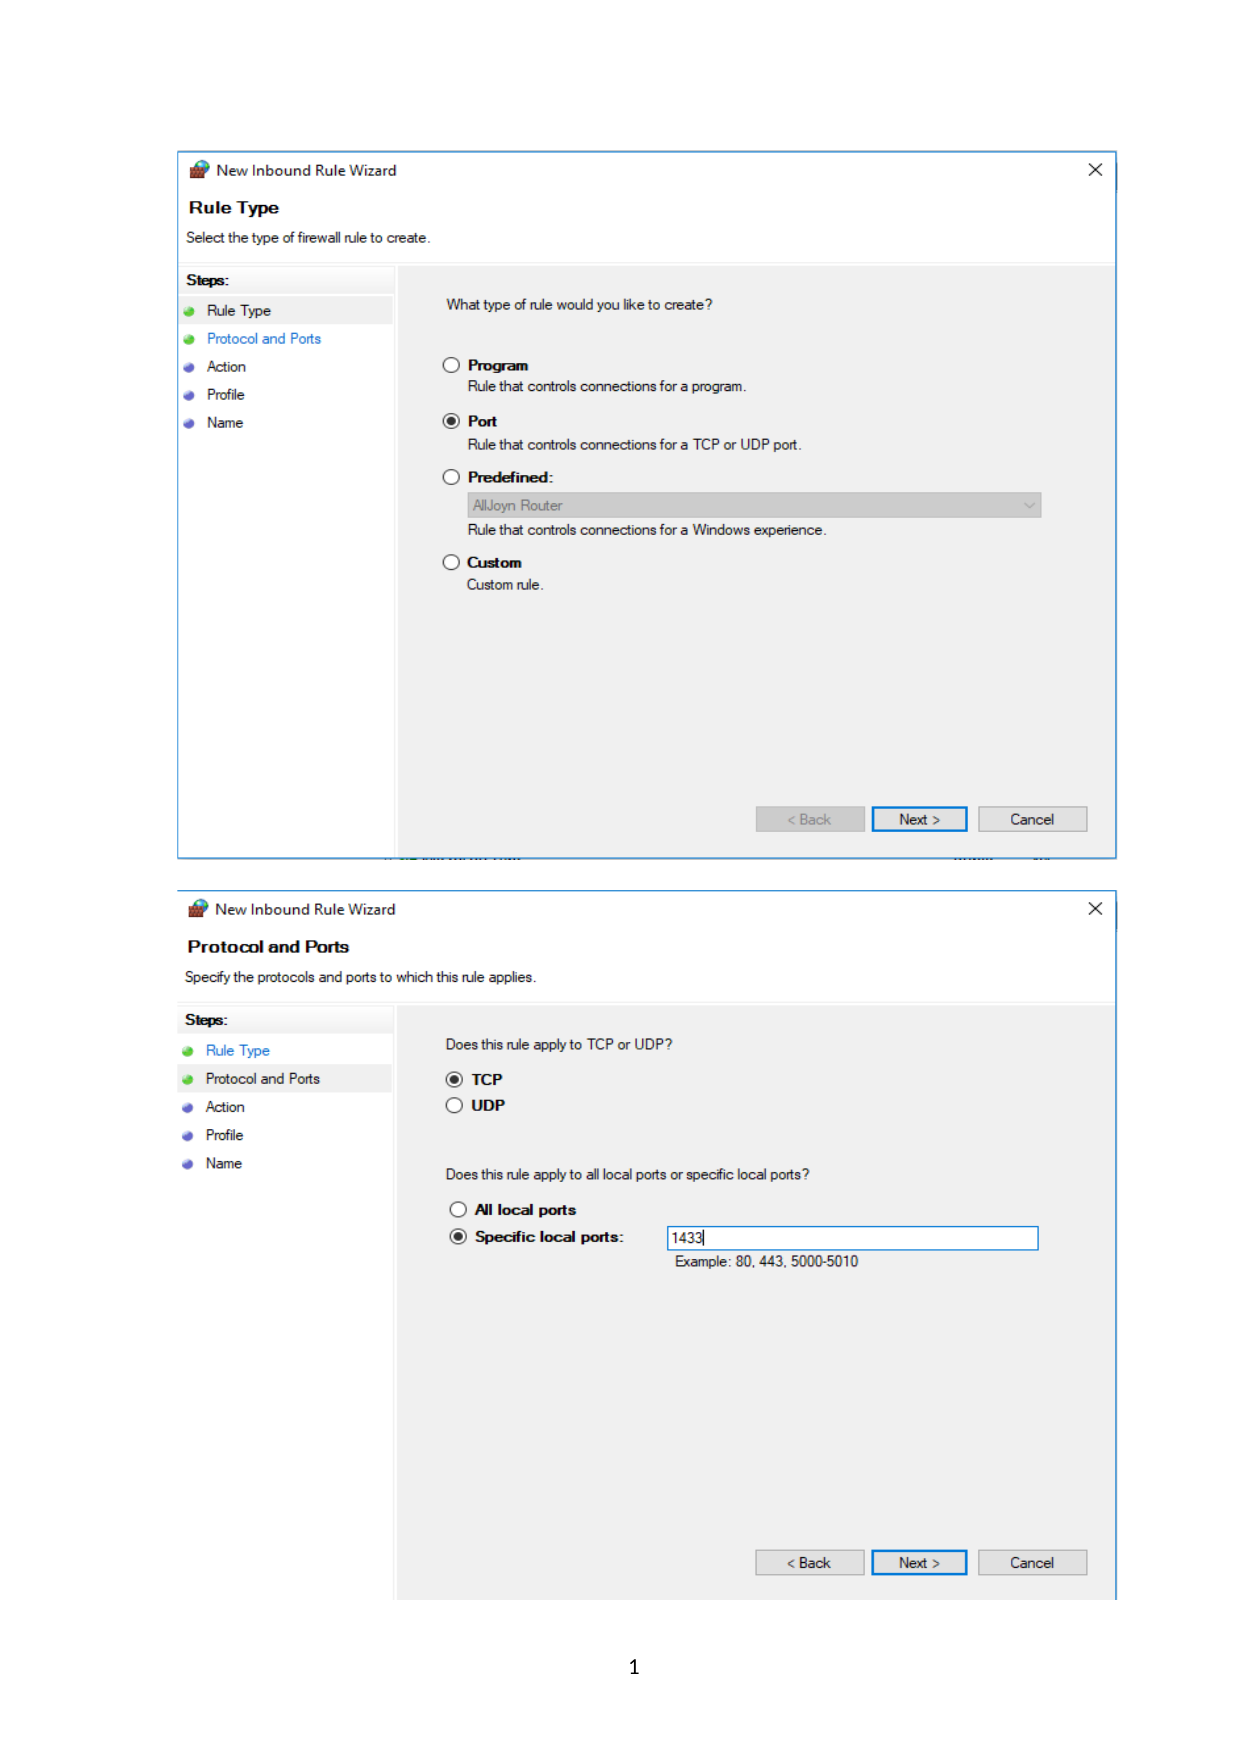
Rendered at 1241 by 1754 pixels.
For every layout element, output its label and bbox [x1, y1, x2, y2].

picture [177, 890, 1118, 1600]
picture [177, 150, 1118, 860]
